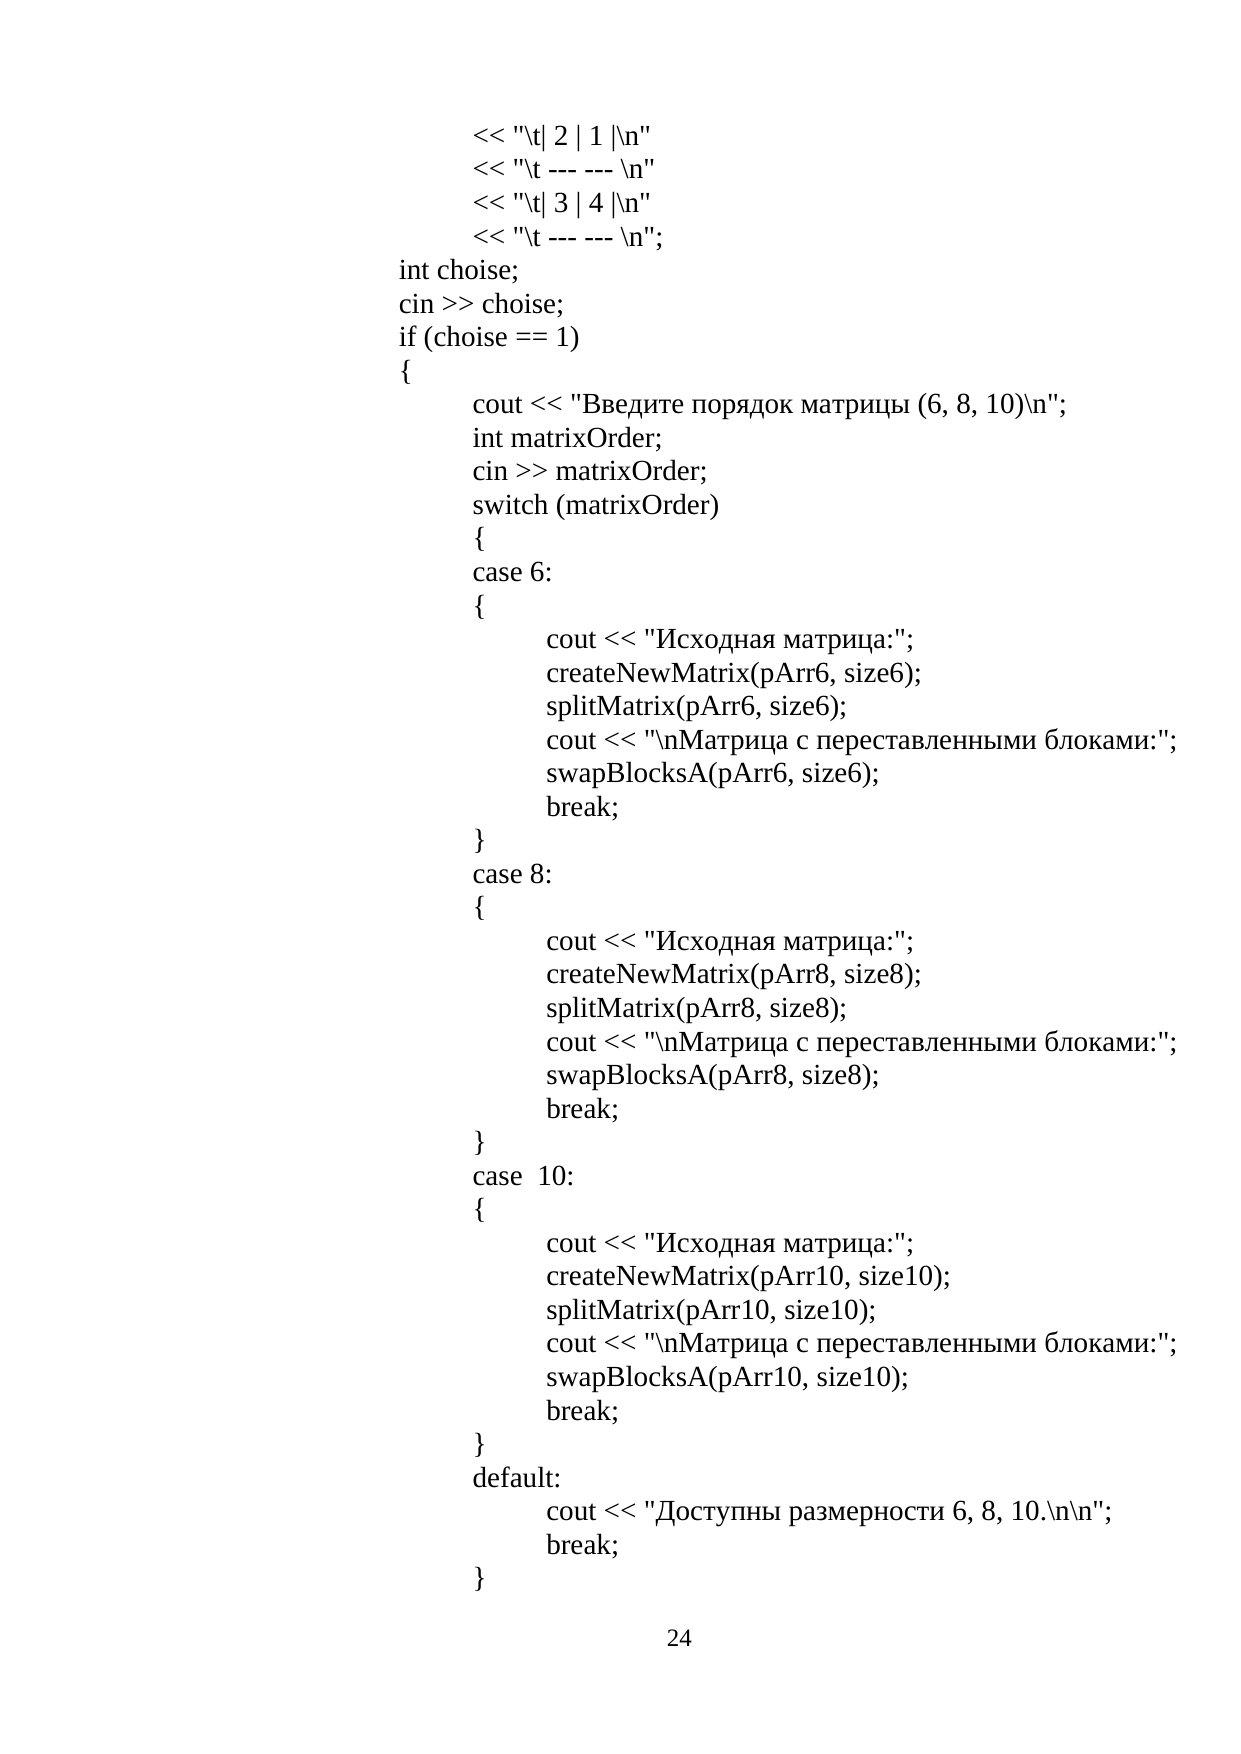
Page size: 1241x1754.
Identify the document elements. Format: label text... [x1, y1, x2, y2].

text cin >> choise; [177, 286, 1181, 319]
text { [177, 353, 1181, 386]
text int choise; [177, 252, 1181, 286]
text cout << "\nМатрица с переставленными блоками:"; [177, 1326, 1181, 1359]
text } [177, 822, 1181, 856]
text cout << "\nМатрица с переставленными блоками:"; [177, 1024, 1181, 1057]
text case 10: [177, 1158, 1181, 1191]
text } [177, 1124, 1181, 1158]
text swapBlocksA(pArr6, size6); [177, 755, 1181, 789]
text swapBlocksA(pArr10, size10); [177, 1359, 1181, 1393]
text { [177, 1191, 1181, 1225]
text case 8: [177, 856, 1181, 889]
text swapBlocksA(pArr8, size8); [177, 1057, 1181, 1091]
text { [177, 588, 1181, 621]
text { [177, 521, 1181, 554]
text cin >> matrixOrder; [177, 453, 1181, 487]
text createNewMatrix(pArr6, size6); [177, 655, 1181, 688]
text cout << "Исходная матрица:"; [177, 923, 1181, 957]
text { [177, 889, 1181, 923]
text } [177, 1560, 1181, 1594]
text << "\t --- --- \n"; [177, 219, 1181, 252]
text cout << "Доступны размерности 6, 8, 10.\n\n"; [177, 1493, 1181, 1527]
text splitMatrix(pArr6, size6); [177, 688, 1181, 722]
text switch (matrixOrder) [177, 487, 1181, 521]
text break; [177, 1393, 1181, 1426]
text << "\t| 2 | 1 |\n" [177, 118, 1181, 152]
text << "\t| 3 | 4 |\n" [177, 185, 1181, 219]
text int matrixOrder; [177, 420, 1181, 453]
text splitMatrix(pArr8, size8); [177, 990, 1181, 1024]
text createNewMatrix(pArr10, size10); [177, 1258, 1181, 1292]
text createNewMatrix(pArr8, size8); [177, 957, 1181, 990]
text cout << "Исходная матрица:"; [177, 1225, 1181, 1258]
text if (choise == 1) [177, 319, 1181, 353]
text } [177, 1426, 1181, 1460]
text splitMatrix(pArr10, size10); [177, 1292, 1181, 1326]
text case 6: [177, 554, 1181, 588]
text cout << "Введите порядок матрицы (6, 8, 10)\n"; [177, 386, 1181, 420]
text << "\t --- --- \n" [177, 152, 1181, 185]
text cout << "\nМатрица с переставленными блоками:"; [177, 722, 1181, 755]
text cout << "Исходная матрица:"; [177, 621, 1181, 655]
text break; [177, 1527, 1181, 1560]
text break; [177, 789, 1181, 822]
text default: [177, 1460, 1181, 1493]
text break; [177, 1091, 1181, 1124]
